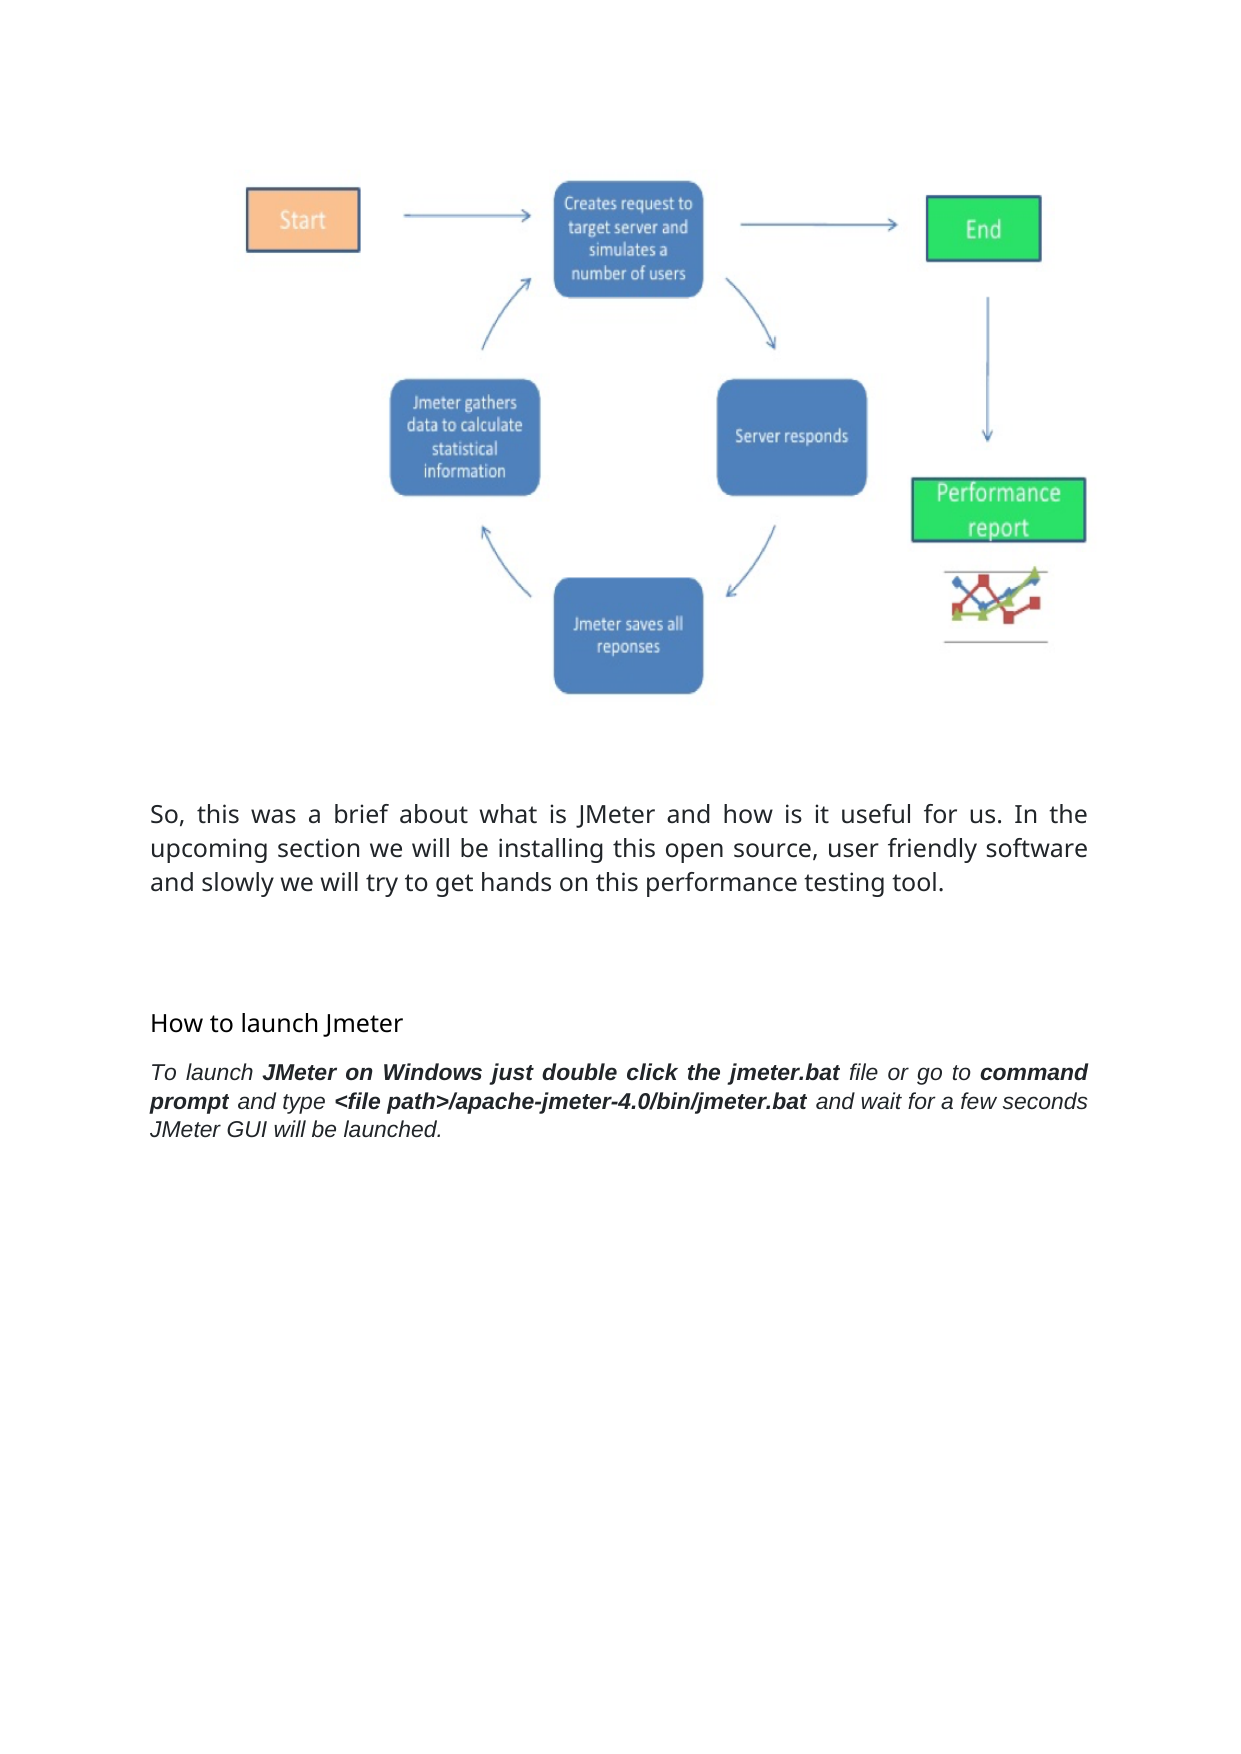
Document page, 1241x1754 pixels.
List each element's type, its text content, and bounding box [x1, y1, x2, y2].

text To launch JMeter on Windows just double click the jmeter.bat file or go to command prompt and type <file path>/apache-jmeter-4.0/bin/jmeter.bat and wait for a few seconds JMeter GUI will be launched. [150, 1059, 1090, 1142]
text So, this was a brief about what is JMeter and how is it useful for us. In the upcoming section we will be installing this open source, user friendly software and slowly we will try to get hands on this performance testing tool. [150, 797, 1090, 899]
picture [150, 150, 1104, 760]
text How to launch Jmeter [150, 1006, 1090, 1040]
